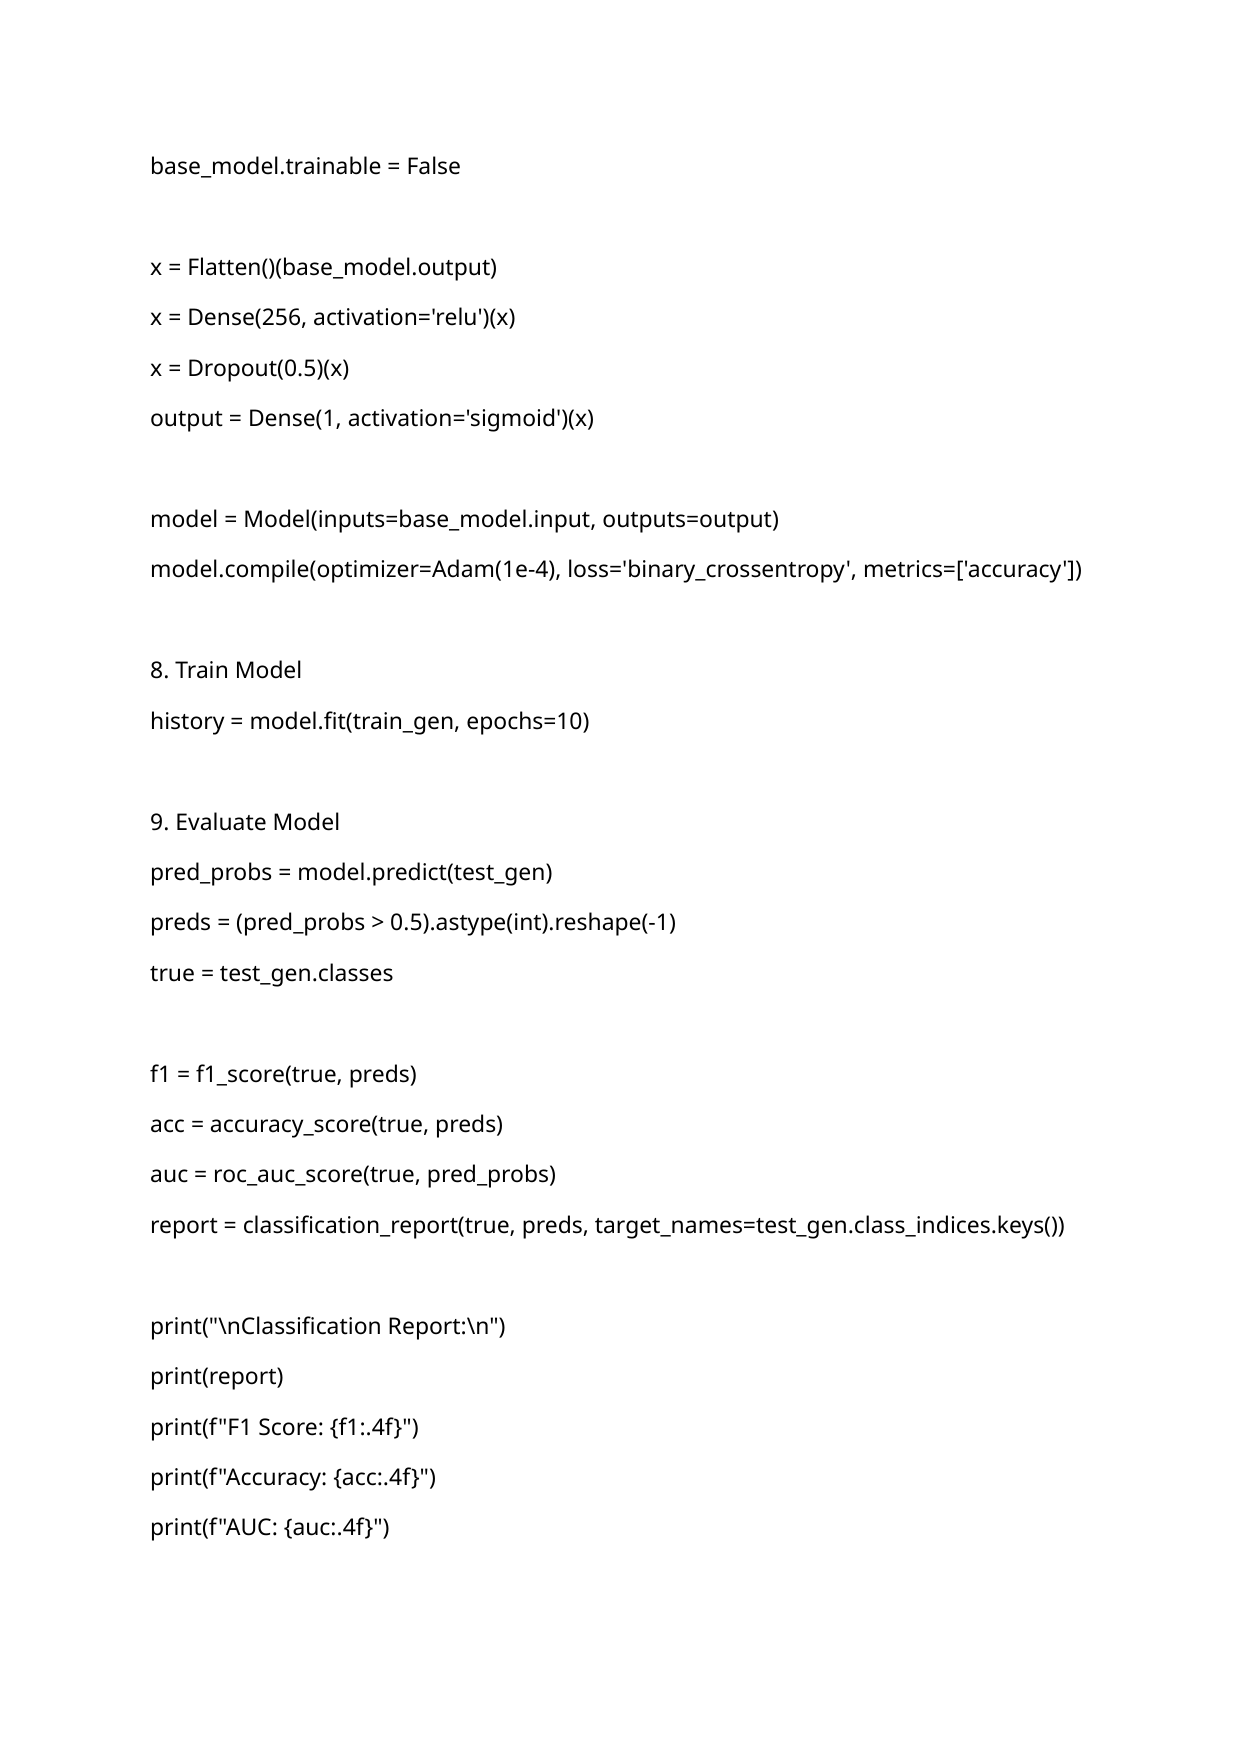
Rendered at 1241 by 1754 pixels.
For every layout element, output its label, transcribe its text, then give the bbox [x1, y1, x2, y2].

text 8. Train Model [150, 654, 1090, 685]
text f1 = f1_score(true, preds) [150, 1057, 1090, 1089]
text acc = accuracy_score(true, preds) [150, 1108, 1090, 1139]
text preds = (pred_probs > 0.5).astype(int).reshape(-1) [150, 906, 1090, 937]
text print(f"Accuracy: {acc:.4f}") [150, 1461, 1090, 1492]
text output = Dense(1, activation='sigmoid')(x) [150, 402, 1090, 433]
text print(f"F1 Score: {f1:.4f}") [150, 1410, 1090, 1442]
text x = Dense(256, activation='relu')(x) [150, 301, 1090, 332]
text print("\nClassification Report:\n") [150, 1309, 1090, 1341]
text auc = roc_auc_score(true, pred_probs) [150, 1158, 1090, 1189]
text report = classification_report(true, preds, target_names=test_gen.class_indices.keys()) [150, 1209, 1090, 1240]
text print(report) [150, 1360, 1090, 1391]
text model.compile(optimizer=Adam(1e-4), loss='binary_crossentropy', metrics=['accuracy']) [150, 553, 1090, 584]
text print(f"AUC: {auc:.4f}") [150, 1511, 1090, 1542]
text model = Model(inputs=base_model.input, outputs=output) [150, 503, 1090, 534]
text x = Flatten()(base_model.output) [150, 251, 1090, 282]
text x = Dropout(0.5)(x) [150, 352, 1090, 383]
text pred_probs = model.predict(test_gen) [150, 856, 1090, 887]
text true = test_gen.classes [150, 957, 1090, 988]
text 9. Evaluate Model [150, 805, 1090, 837]
text history = model.fit(train_gen, epochs=10) [150, 704, 1090, 736]
text base_model.trainable = False [150, 150, 1090, 181]
